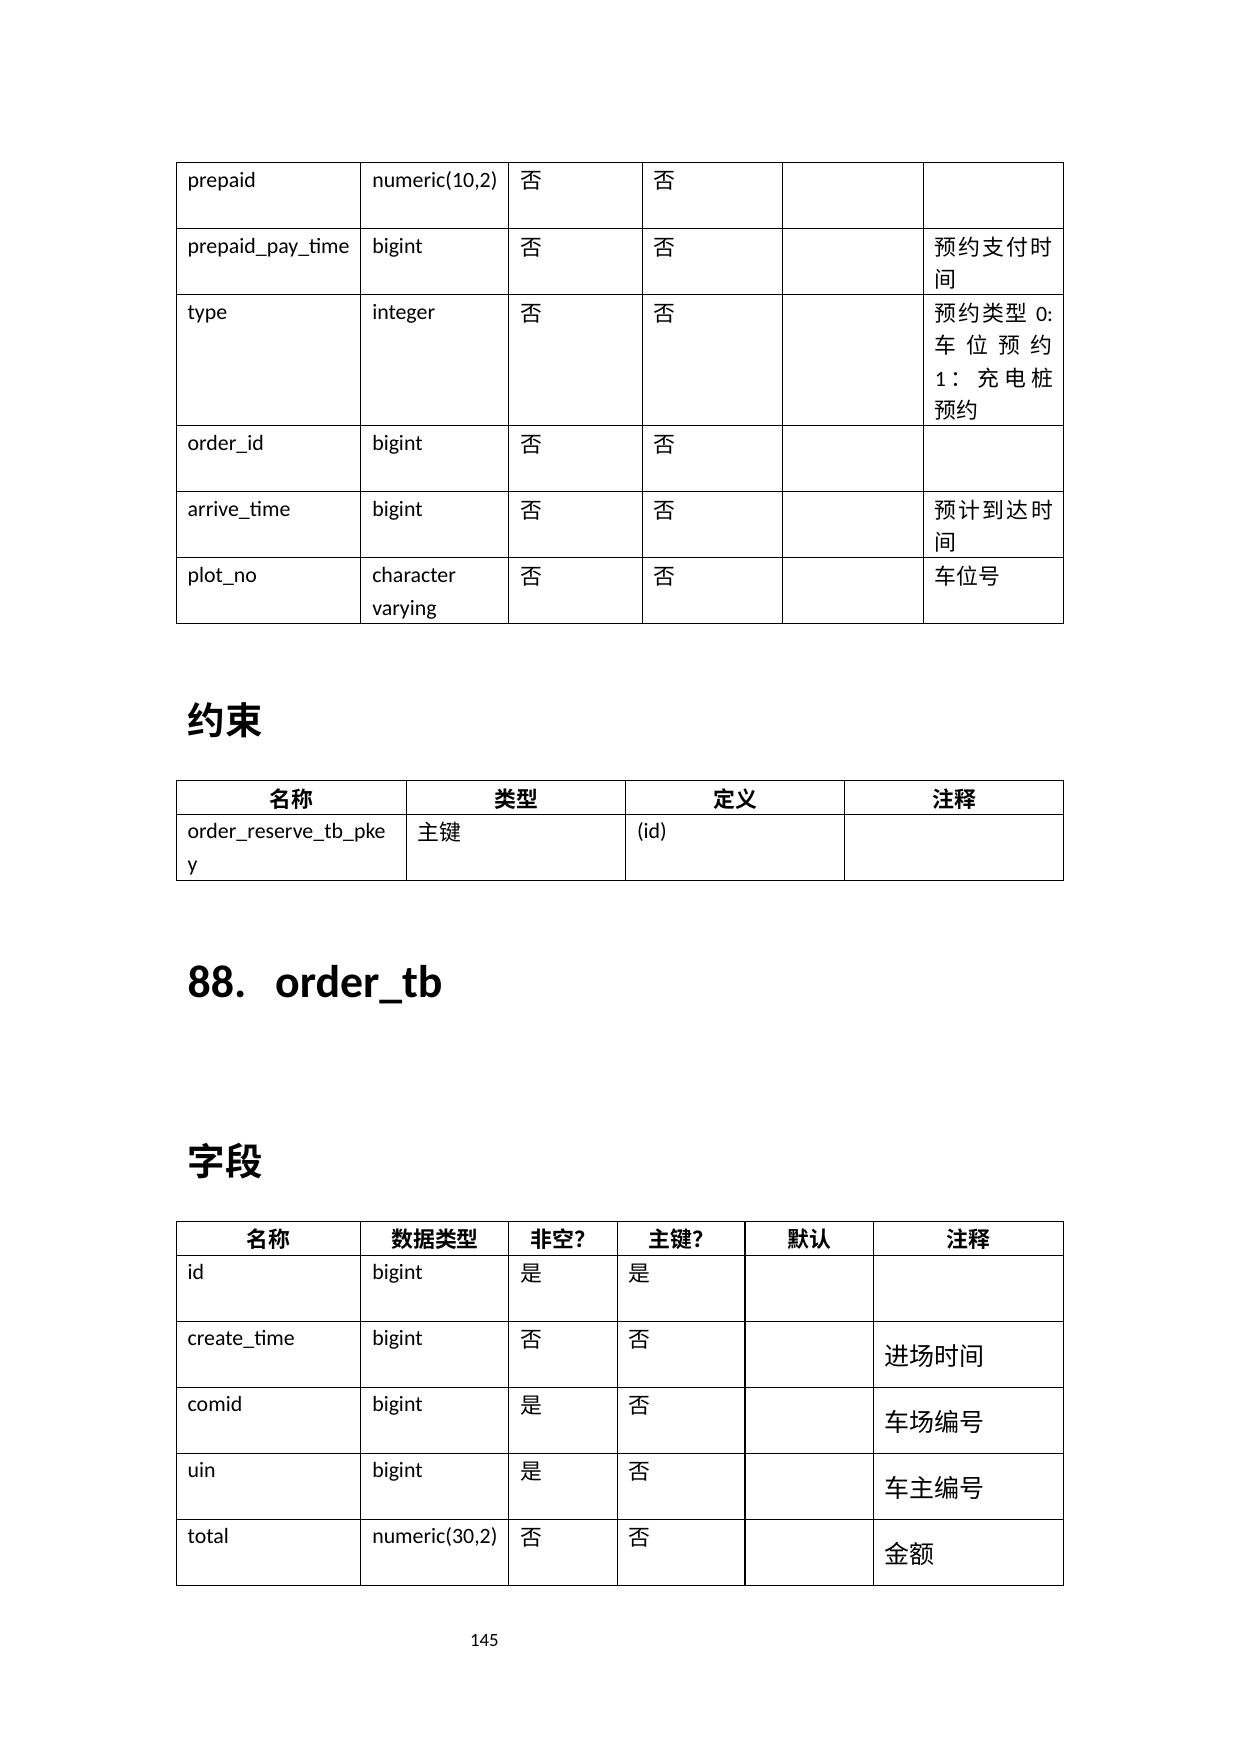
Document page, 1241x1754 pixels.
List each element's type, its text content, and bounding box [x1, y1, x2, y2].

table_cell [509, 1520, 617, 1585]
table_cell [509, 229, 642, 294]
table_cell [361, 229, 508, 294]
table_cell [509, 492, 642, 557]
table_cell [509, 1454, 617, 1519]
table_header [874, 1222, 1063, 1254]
subtitle 字段 [187, 1127, 1053, 1192]
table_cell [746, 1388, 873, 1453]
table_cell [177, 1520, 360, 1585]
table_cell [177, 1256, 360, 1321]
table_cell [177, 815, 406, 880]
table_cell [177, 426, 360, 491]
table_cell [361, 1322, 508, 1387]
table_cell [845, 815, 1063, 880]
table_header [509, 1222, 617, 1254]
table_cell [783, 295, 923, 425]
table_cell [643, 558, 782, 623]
subtitle order_tb [187, 949, 1053, 1014]
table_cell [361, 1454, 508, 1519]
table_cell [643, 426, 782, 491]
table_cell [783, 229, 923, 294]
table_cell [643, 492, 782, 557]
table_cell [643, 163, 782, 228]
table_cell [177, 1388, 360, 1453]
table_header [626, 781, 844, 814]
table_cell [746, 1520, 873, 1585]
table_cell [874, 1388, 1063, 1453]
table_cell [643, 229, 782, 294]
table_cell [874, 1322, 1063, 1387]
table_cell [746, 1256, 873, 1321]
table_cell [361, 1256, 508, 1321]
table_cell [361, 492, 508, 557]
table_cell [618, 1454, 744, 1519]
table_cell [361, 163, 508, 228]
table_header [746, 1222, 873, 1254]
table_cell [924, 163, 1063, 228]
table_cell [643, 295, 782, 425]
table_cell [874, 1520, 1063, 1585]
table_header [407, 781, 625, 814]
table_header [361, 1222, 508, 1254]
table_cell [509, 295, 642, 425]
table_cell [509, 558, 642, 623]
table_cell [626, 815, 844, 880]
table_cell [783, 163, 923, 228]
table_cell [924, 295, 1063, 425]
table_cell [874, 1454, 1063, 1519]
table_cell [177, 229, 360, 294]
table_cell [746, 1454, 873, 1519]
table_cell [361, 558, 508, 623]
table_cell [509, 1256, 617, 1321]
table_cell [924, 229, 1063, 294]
subtitle 约束 [187, 686, 1053, 751]
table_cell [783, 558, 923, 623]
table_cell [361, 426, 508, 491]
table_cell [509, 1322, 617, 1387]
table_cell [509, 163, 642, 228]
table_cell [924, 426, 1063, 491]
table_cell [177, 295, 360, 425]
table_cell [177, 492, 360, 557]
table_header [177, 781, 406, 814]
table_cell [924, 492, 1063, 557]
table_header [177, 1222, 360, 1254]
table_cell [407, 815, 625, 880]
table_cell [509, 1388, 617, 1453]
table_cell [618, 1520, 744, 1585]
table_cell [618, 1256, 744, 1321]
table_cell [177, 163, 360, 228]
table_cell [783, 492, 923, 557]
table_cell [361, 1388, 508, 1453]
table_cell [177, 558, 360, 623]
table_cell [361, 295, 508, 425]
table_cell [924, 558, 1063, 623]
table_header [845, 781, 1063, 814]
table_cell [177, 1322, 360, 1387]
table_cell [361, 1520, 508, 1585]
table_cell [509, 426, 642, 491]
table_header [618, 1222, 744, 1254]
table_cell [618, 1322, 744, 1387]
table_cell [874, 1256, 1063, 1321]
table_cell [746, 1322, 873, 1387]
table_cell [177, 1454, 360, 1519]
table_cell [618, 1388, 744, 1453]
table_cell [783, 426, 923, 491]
